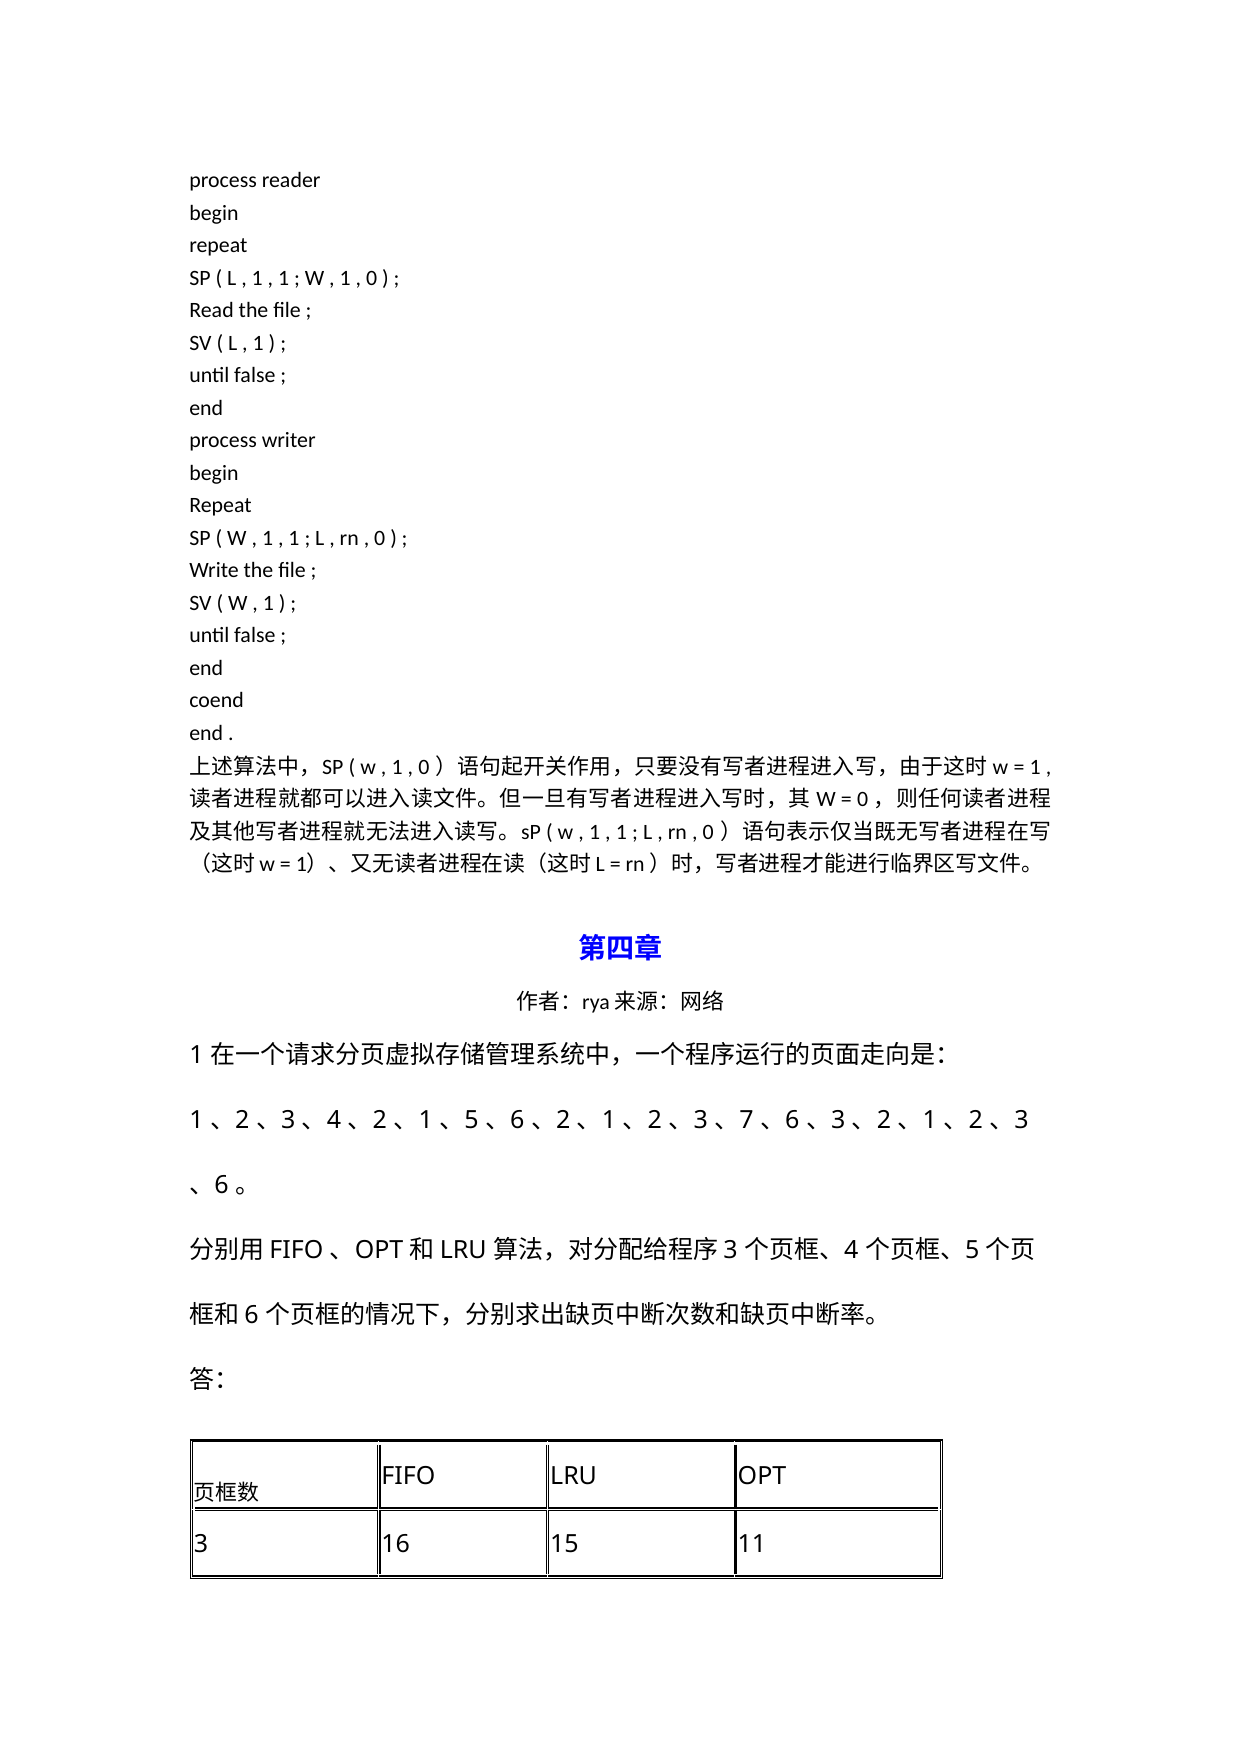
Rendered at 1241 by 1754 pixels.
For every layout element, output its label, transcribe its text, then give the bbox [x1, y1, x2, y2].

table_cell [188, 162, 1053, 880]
table_cell 作者：rya 来源：网络 [188, 981, 1053, 1018]
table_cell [188, 1018, 1053, 1580]
table_header 第四章 [188, 913, 1053, 981]
